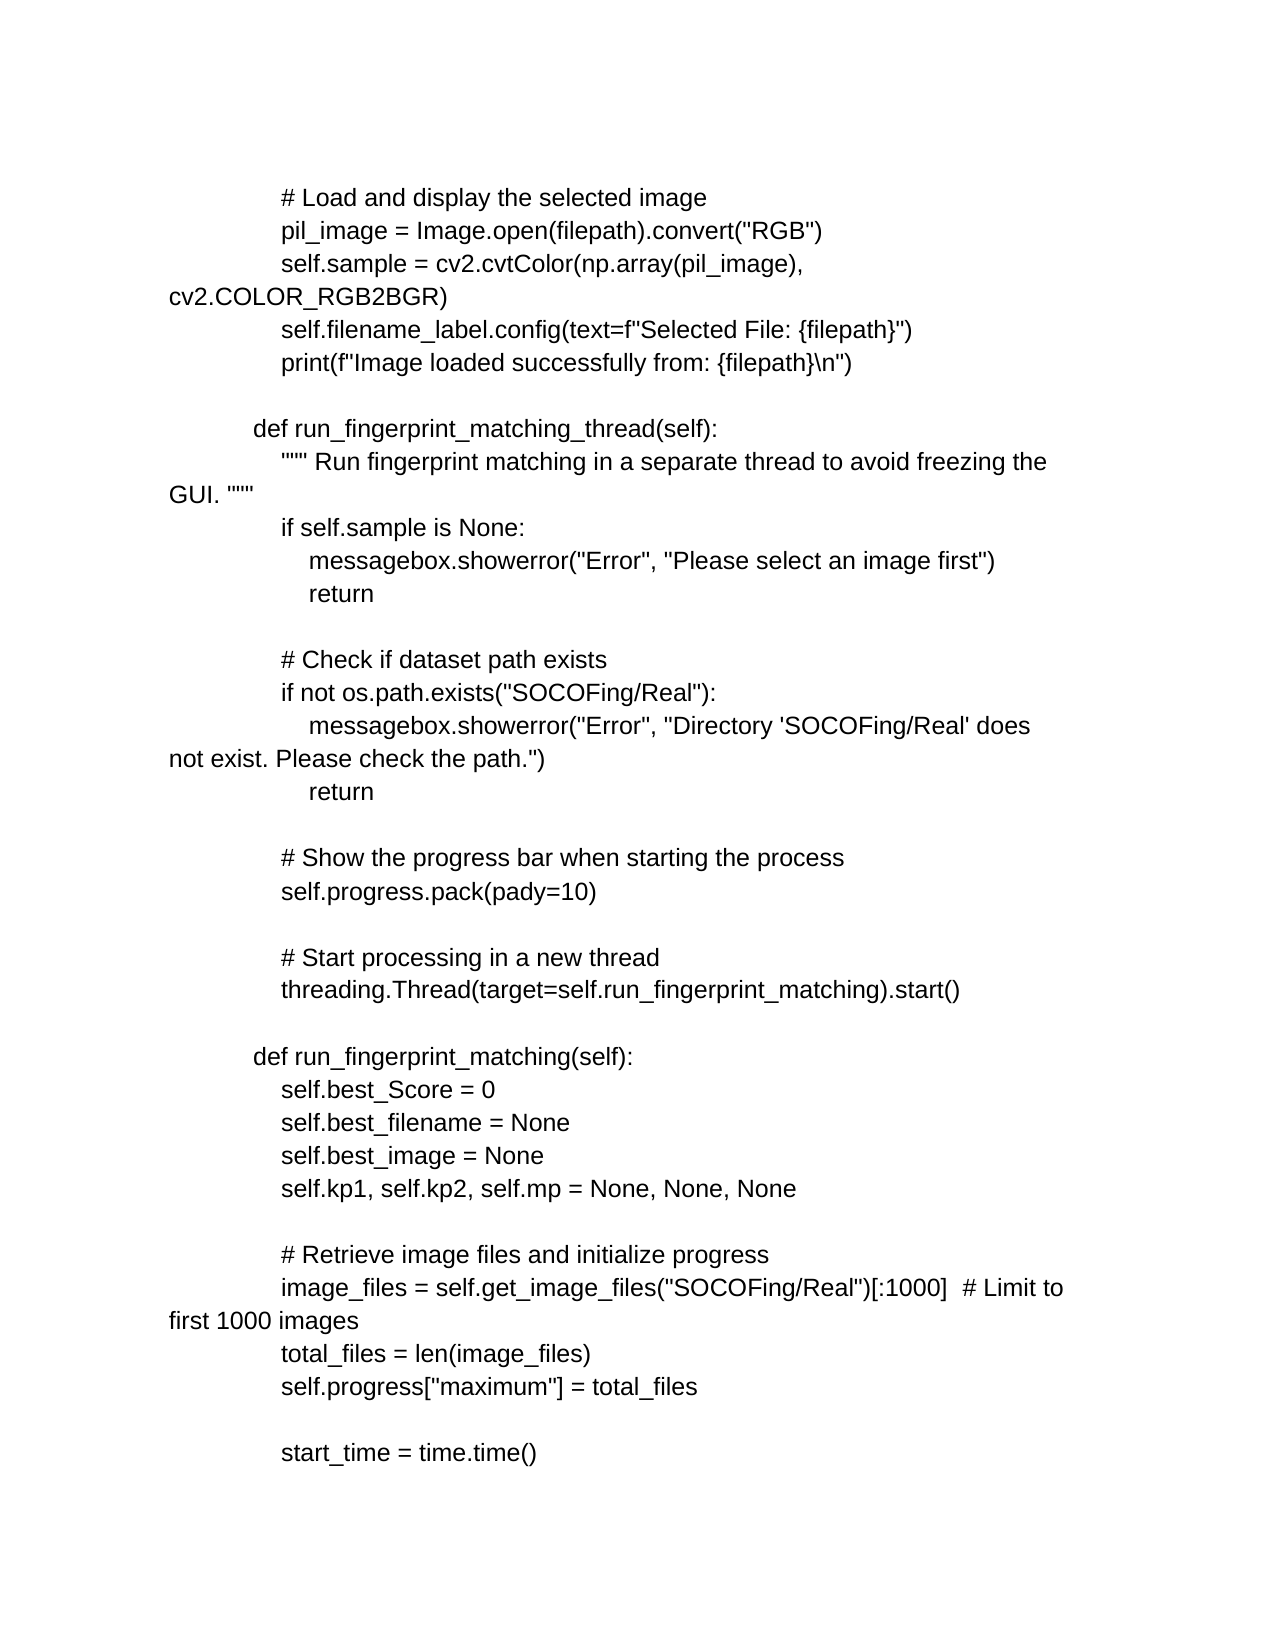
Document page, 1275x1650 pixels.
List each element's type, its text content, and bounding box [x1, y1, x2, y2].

list # Check if dataset path exists [169, 645, 1069, 674]
list self.progress.pack(pady=10) [169, 876, 1069, 905]
list print(f"Image loaded successfully from: {filepath}\n") [169, 348, 1069, 377]
list messagebox.showerror("Error", "Please select an image first") [169, 546, 1069, 575]
list return [169, 579, 1069, 608]
list # Show the progress bar when starting the process [169, 843, 1069, 872]
list # Start processing in a new thread [169, 942, 1069, 971]
list """ Run fingerprint matching in a separate thread to avoid freezing the GUI. """ [169, 447, 1069, 509]
list self.best_image = None [169, 1141, 1069, 1169]
list self.best_filename = None [169, 1108, 1069, 1136]
list # Retrieve image files and initialize progress [169, 1240, 1069, 1268]
list def run_fingerprint_matching_thread(self): [169, 414, 1069, 443]
list self.filename_label.config(text=f"Selected File: {filepath}") [169, 315, 1069, 344]
list return [169, 777, 1069, 806]
list if not os.path.exists("SOCOFing/Real"): [169, 678, 1069, 707]
list image_files = self.get_image_files("SOCOFing/Real")[:1000] # Limit to first 1000 images [169, 1273, 1069, 1334]
list self.best_Score = 0 [169, 1074, 1069, 1103]
list start_time = time.time() [169, 1438, 1069, 1467]
list messagebox.showerror("Error", "Directory 'SOCOFing/Real' does not exist. Please check the path.") [169, 711, 1069, 773]
list self.sample = cv2.cvtColor(np.array(pil_image), cv2.COLOR_RGB2BGR) [169, 249, 1069, 311]
list def run_fingerprint_matching(self): [169, 1042, 1069, 1070]
list self.progress["maximum"] = total_files [169, 1372, 1069, 1401]
list if self.sample is None: [169, 513, 1069, 542]
list total_files = len(image_files) [169, 1339, 1069, 1367]
list threading.Thread(target=self.run_fingerprint_matching).start() [169, 976, 1069, 1004]
list pil_image = Image.open(filepath).convert("RGB") [169, 216, 1069, 245]
list # Load and display the selected image [169, 183, 1069, 212]
list self.kp1, self.kp2, self.mp = None, None, None [169, 1174, 1069, 1202]
